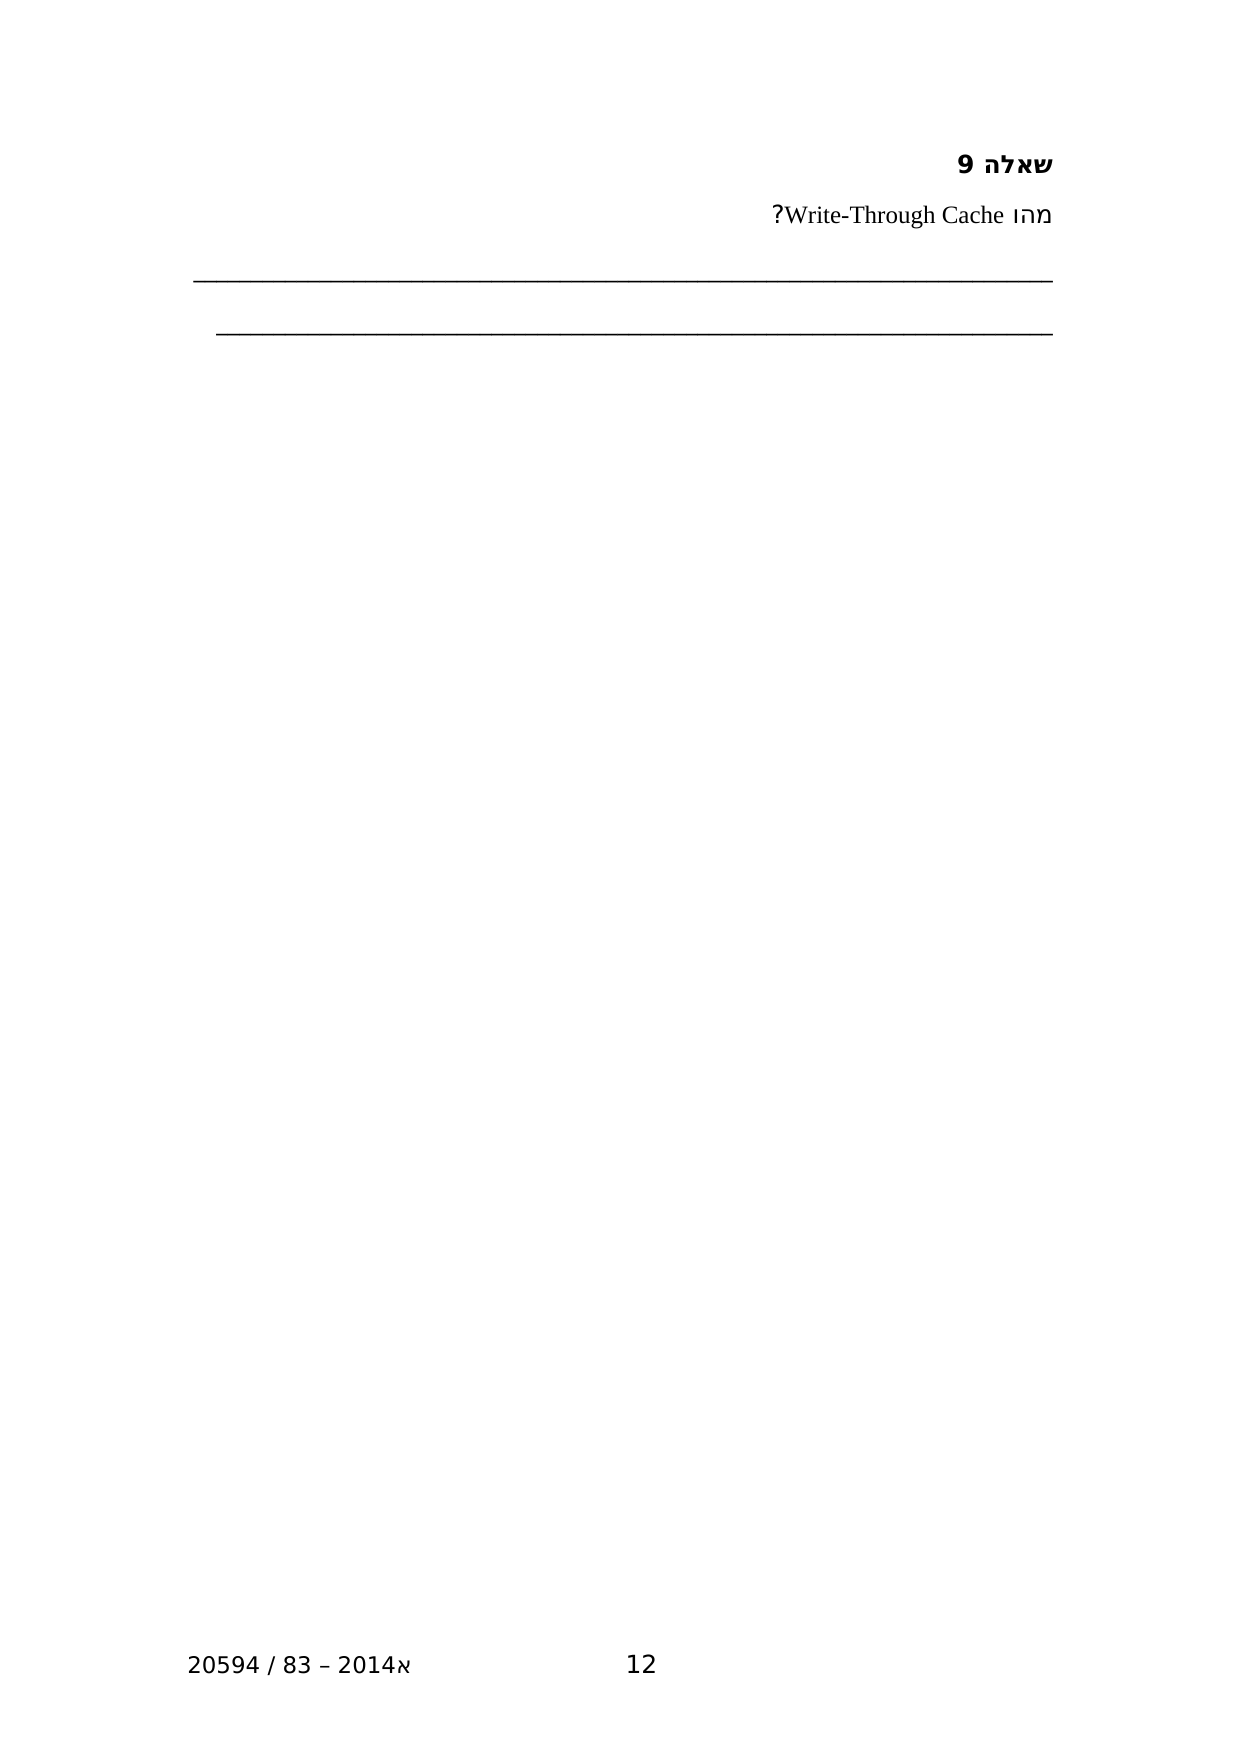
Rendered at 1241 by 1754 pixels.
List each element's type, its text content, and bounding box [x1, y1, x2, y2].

text מהו Write-Through Cache? ____________________________________________________________________________________________________________________________________________________ [187, 200, 1053, 336]
subtitle שאלה 9 [187, 150, 1053, 179]
